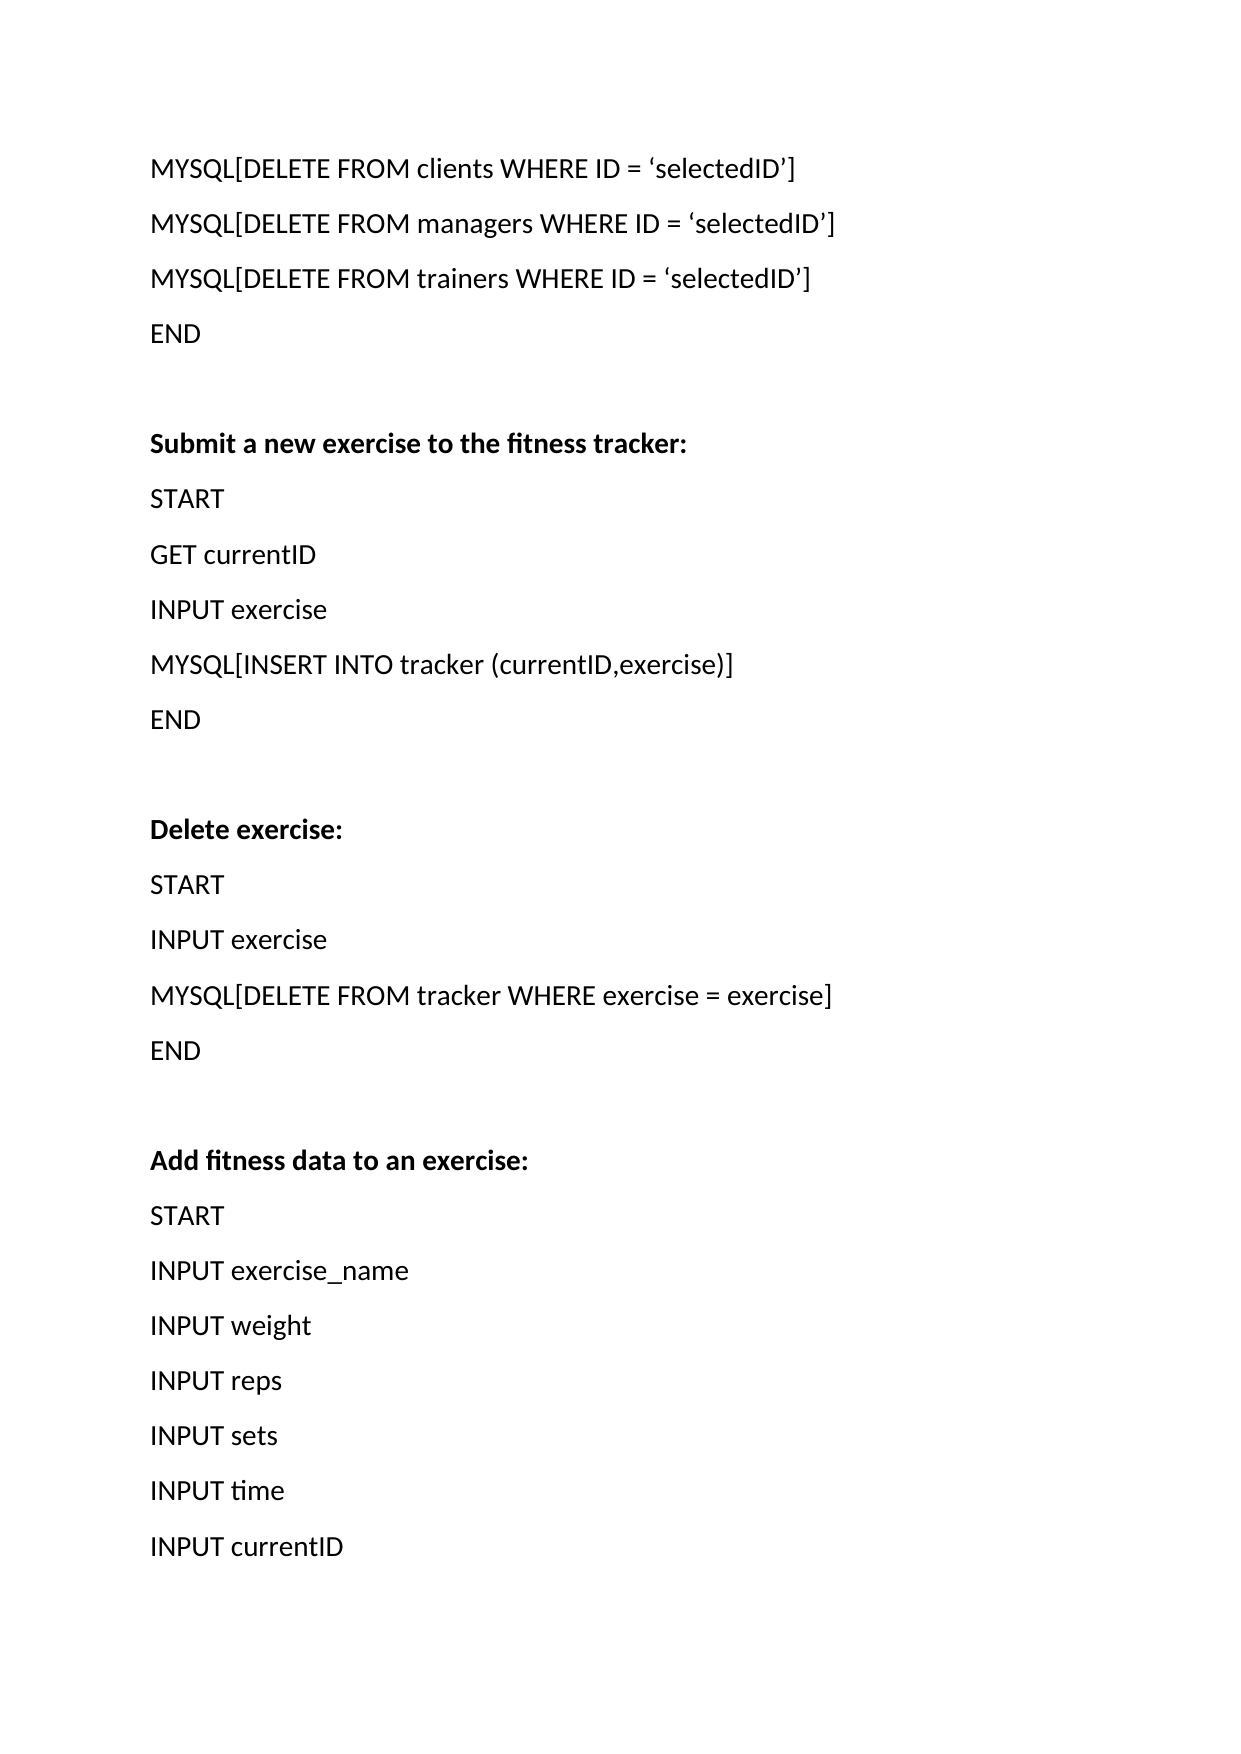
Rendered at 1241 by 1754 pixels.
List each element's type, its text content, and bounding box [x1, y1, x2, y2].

text START [150, 1197, 1090, 1233]
text START [150, 481, 1090, 516]
text INPUT currentID [150, 1528, 1090, 1563]
text Delete exercise: [150, 811, 1090, 847]
text INPUT sets [150, 1417, 1090, 1453]
text Submit a new exercise to the fitness tracker: [150, 426, 1090, 461]
text MYSQL[DELETE FROM managers WHERE ID = ‘selectedID’] [150, 205, 1090, 241]
text MYSQL[DELETE FROM tracker WHERE exercise = exercise] [150, 977, 1090, 1012]
text MYSQL[DELETE FROM clients WHERE ID = ‘selectedID’] [150, 150, 1090, 186]
text END [150, 701, 1090, 737]
text INPUT reps [150, 1362, 1090, 1398]
text END [150, 315, 1090, 351]
text INPUT exercise_name [150, 1252, 1090, 1288]
text GET currentID [150, 536, 1090, 571]
text MYSQL[INSERT INTO tracker (currentID,exercise)] [150, 646, 1090, 682]
text INPUT exercise [150, 921, 1090, 957]
text INPUT weight [150, 1307, 1090, 1343]
text END [150, 1032, 1090, 1067]
text Add fitness data to an exercise: [150, 1142, 1090, 1177]
text INPUT time [150, 1472, 1090, 1508]
text MYSQL[DELETE FROM trainers WHERE ID = ‘selectedID’] [150, 260, 1090, 296]
text START [150, 866, 1090, 902]
text INPUT exercise [150, 591, 1090, 626]
